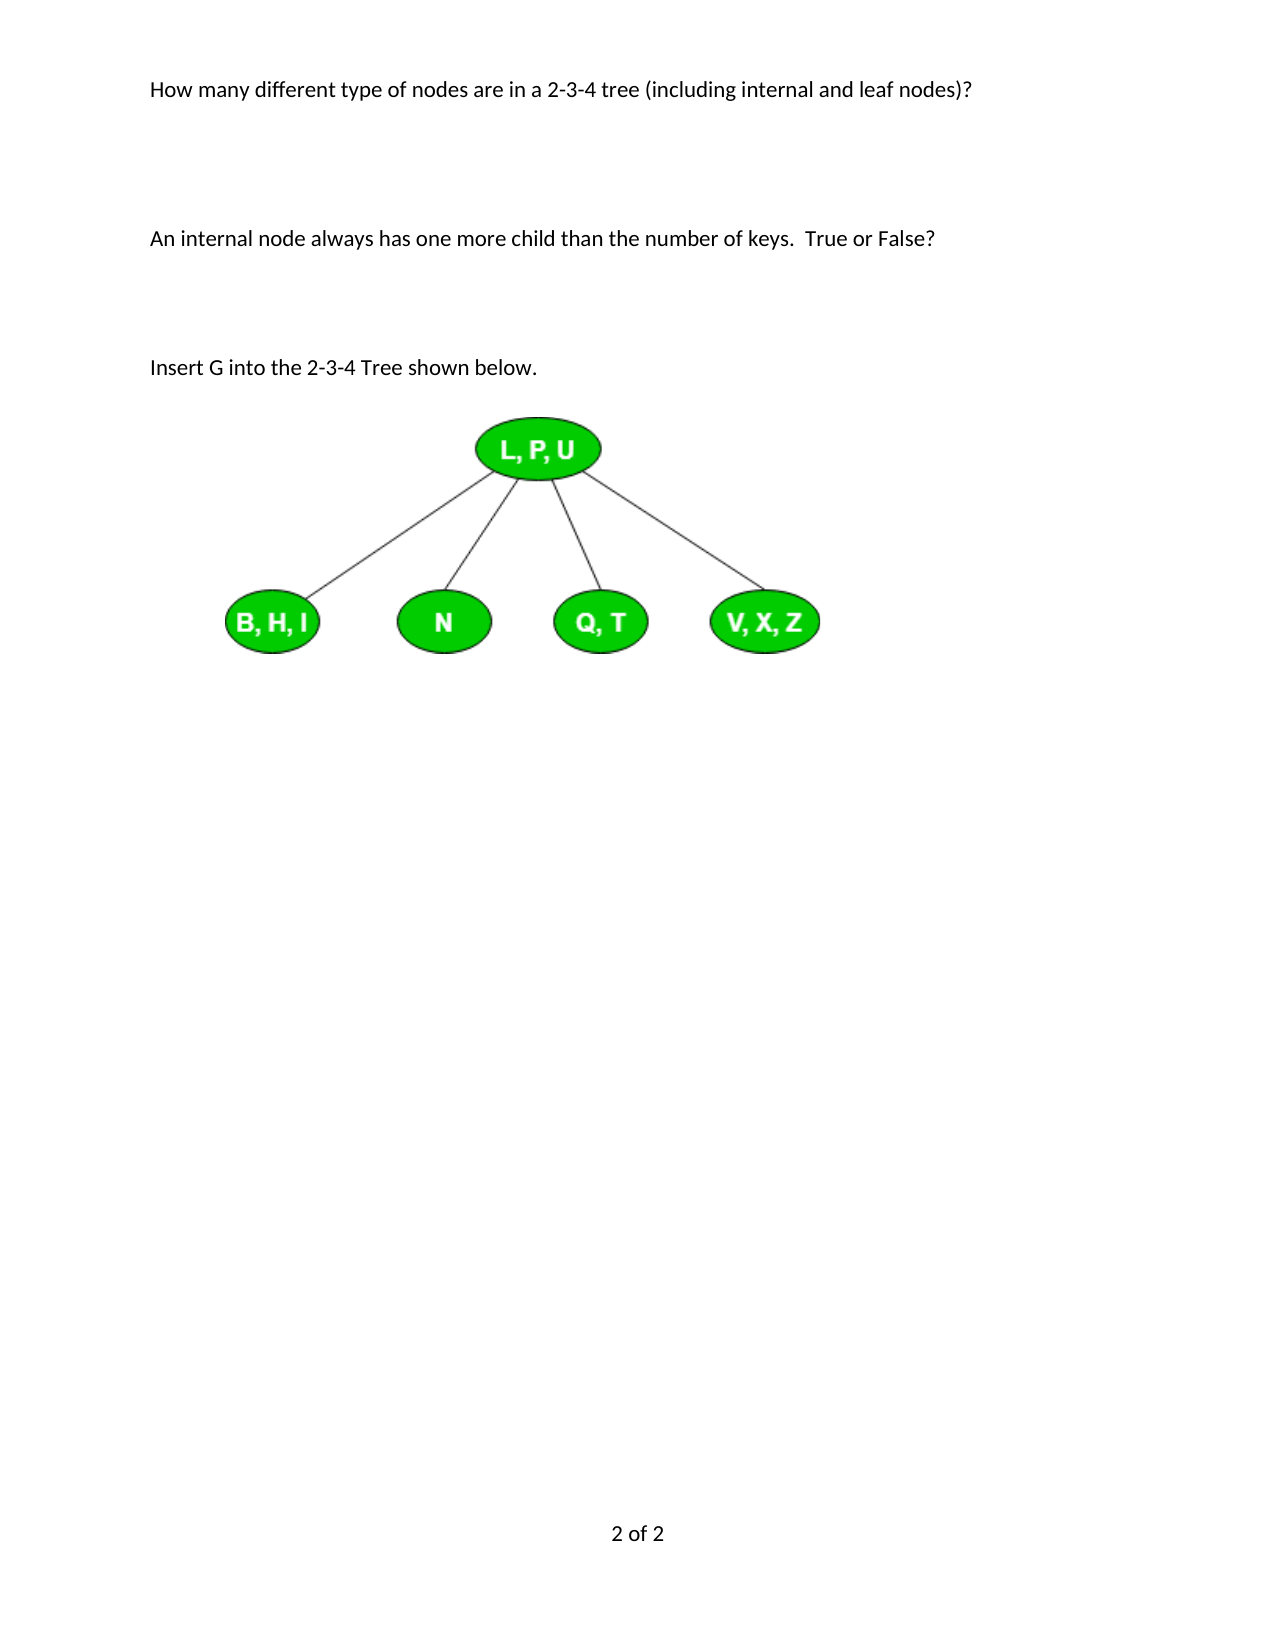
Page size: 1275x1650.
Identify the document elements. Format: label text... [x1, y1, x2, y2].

picture [225, 417, 821, 654]
list An internal node always has one more child than the number of keys. True or False? [150, 224, 1125, 253]
list Insert G into the 2-3-4 Tree shown below. [150, 353, 1125, 381]
text How many different type of nodes are in a 2-3-4 tree (including internal and leaf nodes)? [150, 75, 1125, 103]
